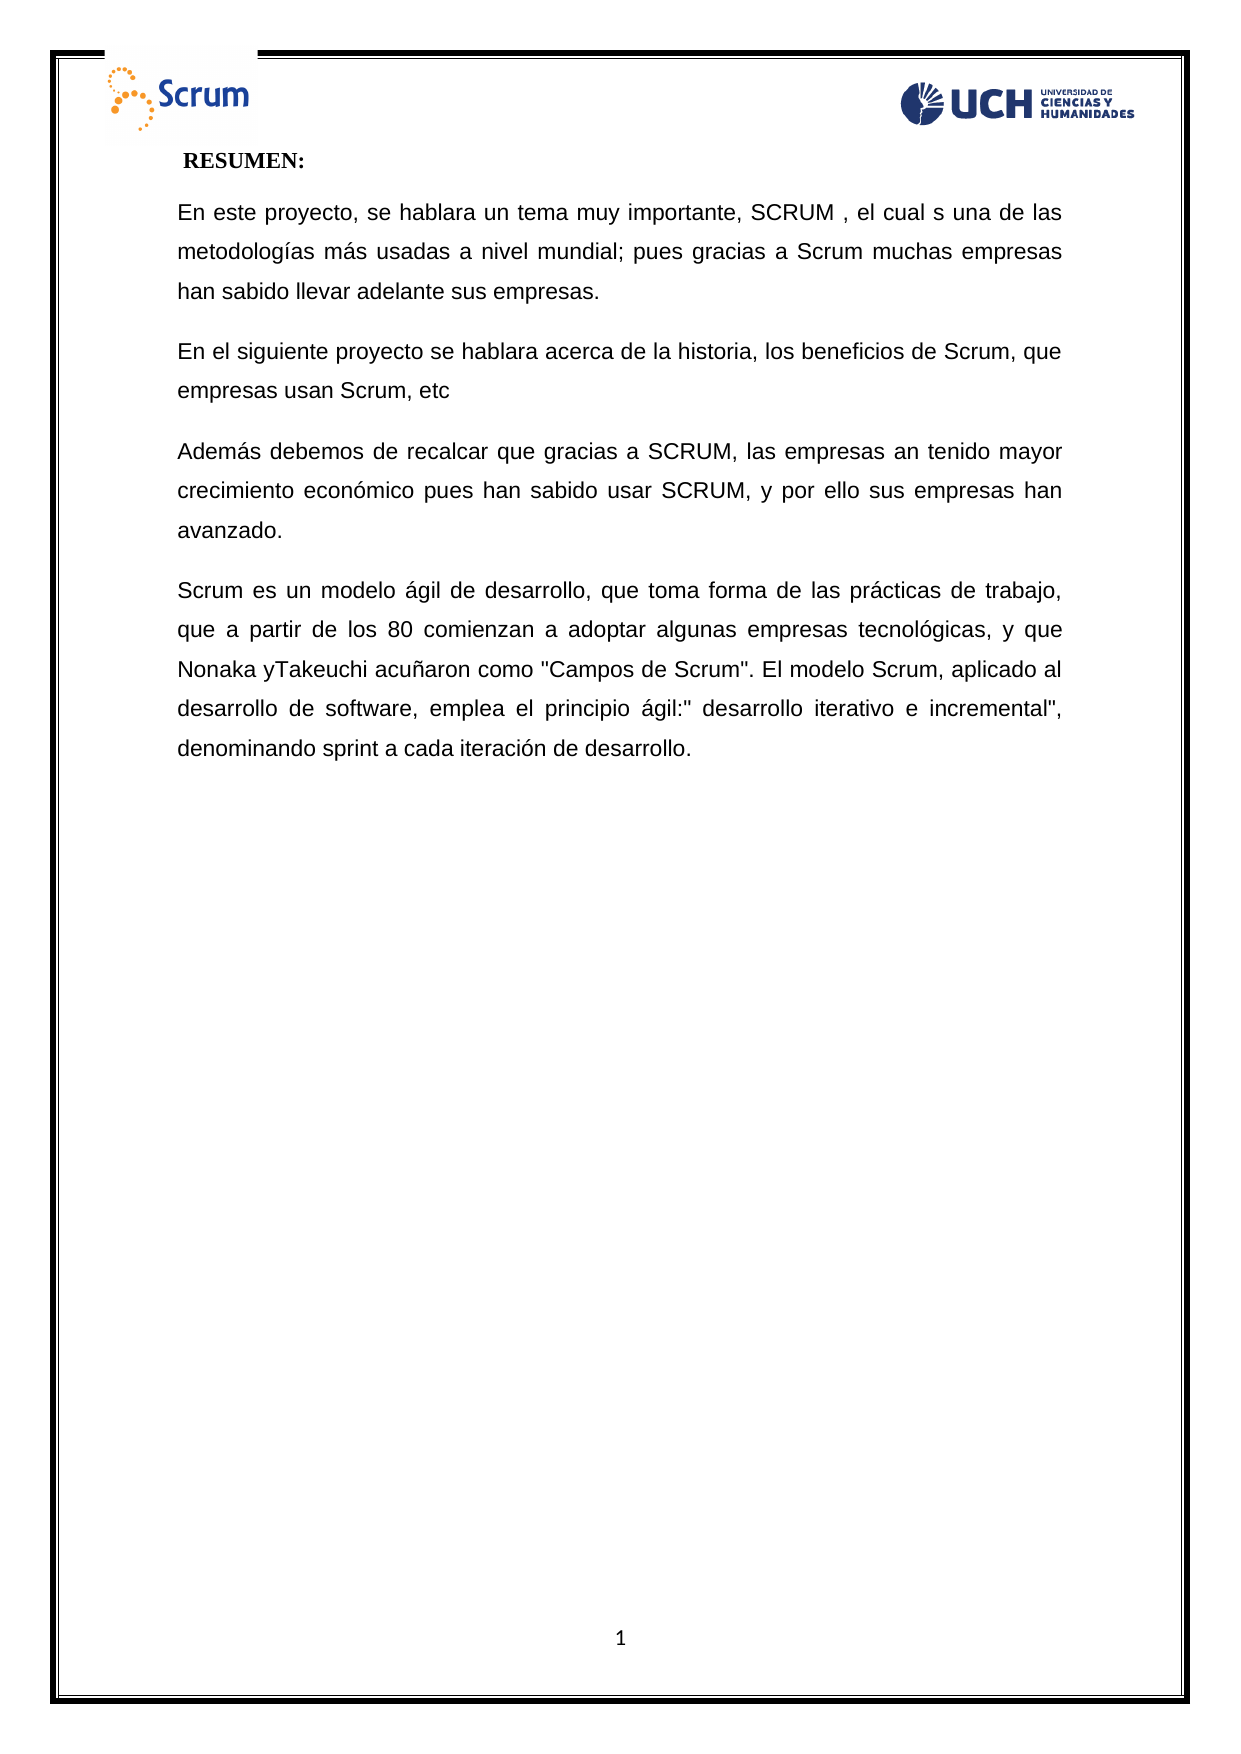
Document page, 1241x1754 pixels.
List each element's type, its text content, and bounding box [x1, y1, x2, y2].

picture [897, 80, 1137, 126]
text Scrum es un modelo ágil de desarrollo, que toma forma de las prácticas de trabajo, que a partir de los 80 comienzan a adoptar algunas empresas tecnológicas, y que Nonaka yTakeuchi acuñaron como "Campos de Scrum". El modelo Scrum, aplicado al desarrollo de software, emplea el principio ágil:" desarrollo iterativo e incremental", denominando sprint a cada iteración de desarrollo. [177, 577, 1063, 761]
text Además debemos de recalcar que gracias a SCRUM, las empresas an tenido mayor crecimiento económico pues han sabido usar SCRUM, y por ello sus empresas han avanzado. [177, 438, 1063, 543]
text En este proyecto, se hablara un tema muy importante, SCRUM , el cual s una de las metodologías más usadas a nivel mundial; pues gracias a Scrum muchas empresas han sabido llevar adelante sus empresas. [177, 199, 1063, 304]
text RESUMEN: [177, 148, 1063, 174]
text En el siguiente proyecto se hablara acerca de la historia, los beneficios de Scrum, que empresas usan Scrum, etc [177, 338, 1063, 404]
picture [104, 45, 258, 146]
